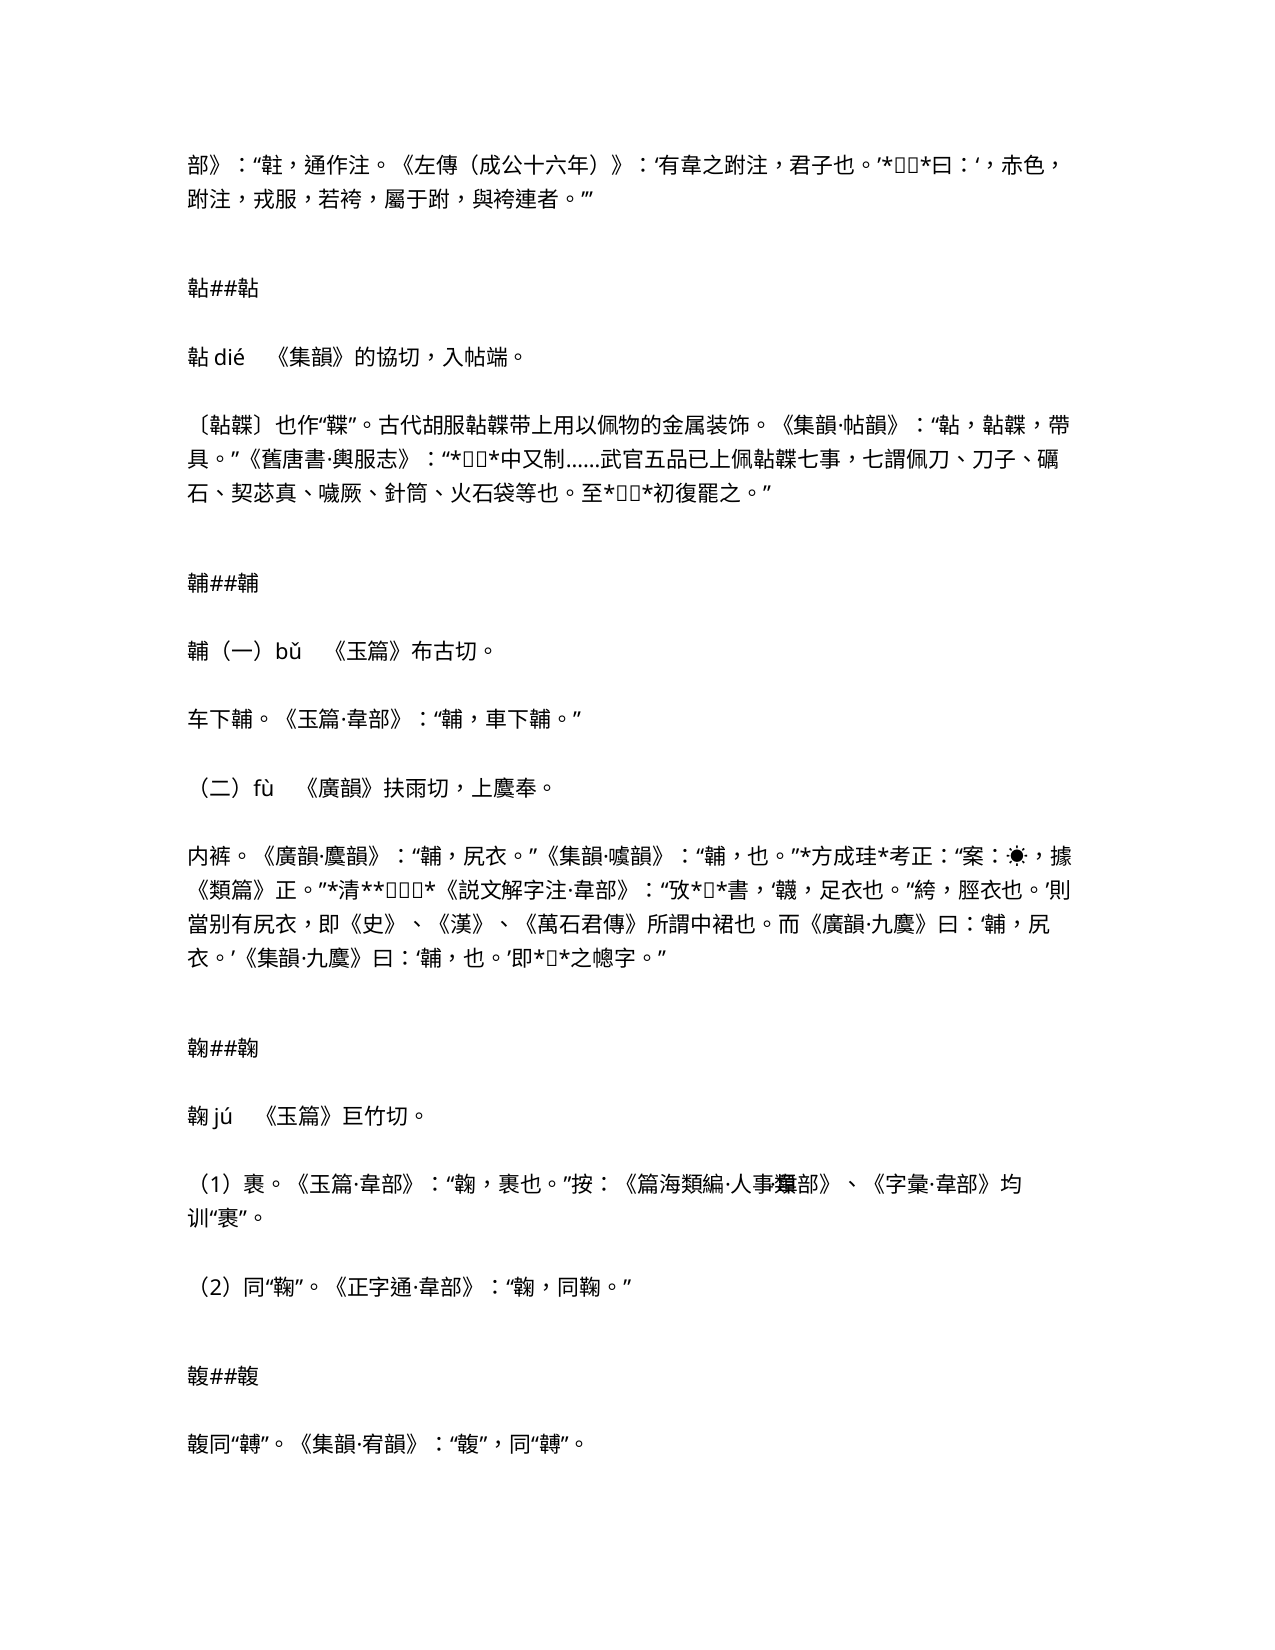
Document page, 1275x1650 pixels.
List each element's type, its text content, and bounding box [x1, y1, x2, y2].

text 䪔##䪔 䪔（一）bǔ 《玉篇》布古切。 车下䪔。《玉篇·韋部》：“䪔，車下䪔。” （二）fù 《廣韻》扶雨切，上麌奉。 内裤。《廣韻·麌韻》：“䪔，尻衣。”《集韻·噳韻》：“䪔，𢛒也。”*方成珪*考正：“案：𢃓☀𢛒，據《類篇》正。”*清**段玉裁*《説文解字注·韋部》：“攷*許*書，‘韤，足衣也。’‘絝，脛衣也。’則當别有尻衣，即《史》、《漢》、《萬石君傳》所謂中裙也。而《廣韻·九麌》曰：‘䪔，尻衣。’《集韻·九麌》曰：‘䪔，𢃓也。’𢃓即*許*之幒字。” [187, 567, 1087, 1007]
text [187, 150, 1087, 248]
text 䪕##䪕 䪕jú 《玉篇》巨竹切。 （1）裹。《玉篇·韋部》：“䪕，裹也。”按：《篇海類編·人事類·韋部》、《字彙·韋部》均训“裹”。 （2）同“鞠”。《正字通·韋部》：“䪕，同鞠。” [187, 1032, 1087, 1336]
text 䪖##䪖 䪖同“䪙”。《集韻·宥韻》：“䪖”，同“䪙”。 [187, 1361, 1087, 1493]
text 䪓##䪓 䪓dié 《集韻》的協切，入帖端。 〔䪓韘〕也作“鞢𩎃”。古代胡服䪓韘带上用以佩物的金属装饰。《集韻·帖韻》：“䪓，䪓韘，帶具。”《舊唐書·輿服志》：“*景雲*中又制……武官五品已上佩䪓韘七事，七謂佩刀、刀子、礪石、契苾真、噦厥、針筒、火石袋等也。至*開元*初復罷之。” [187, 273, 1087, 542]
